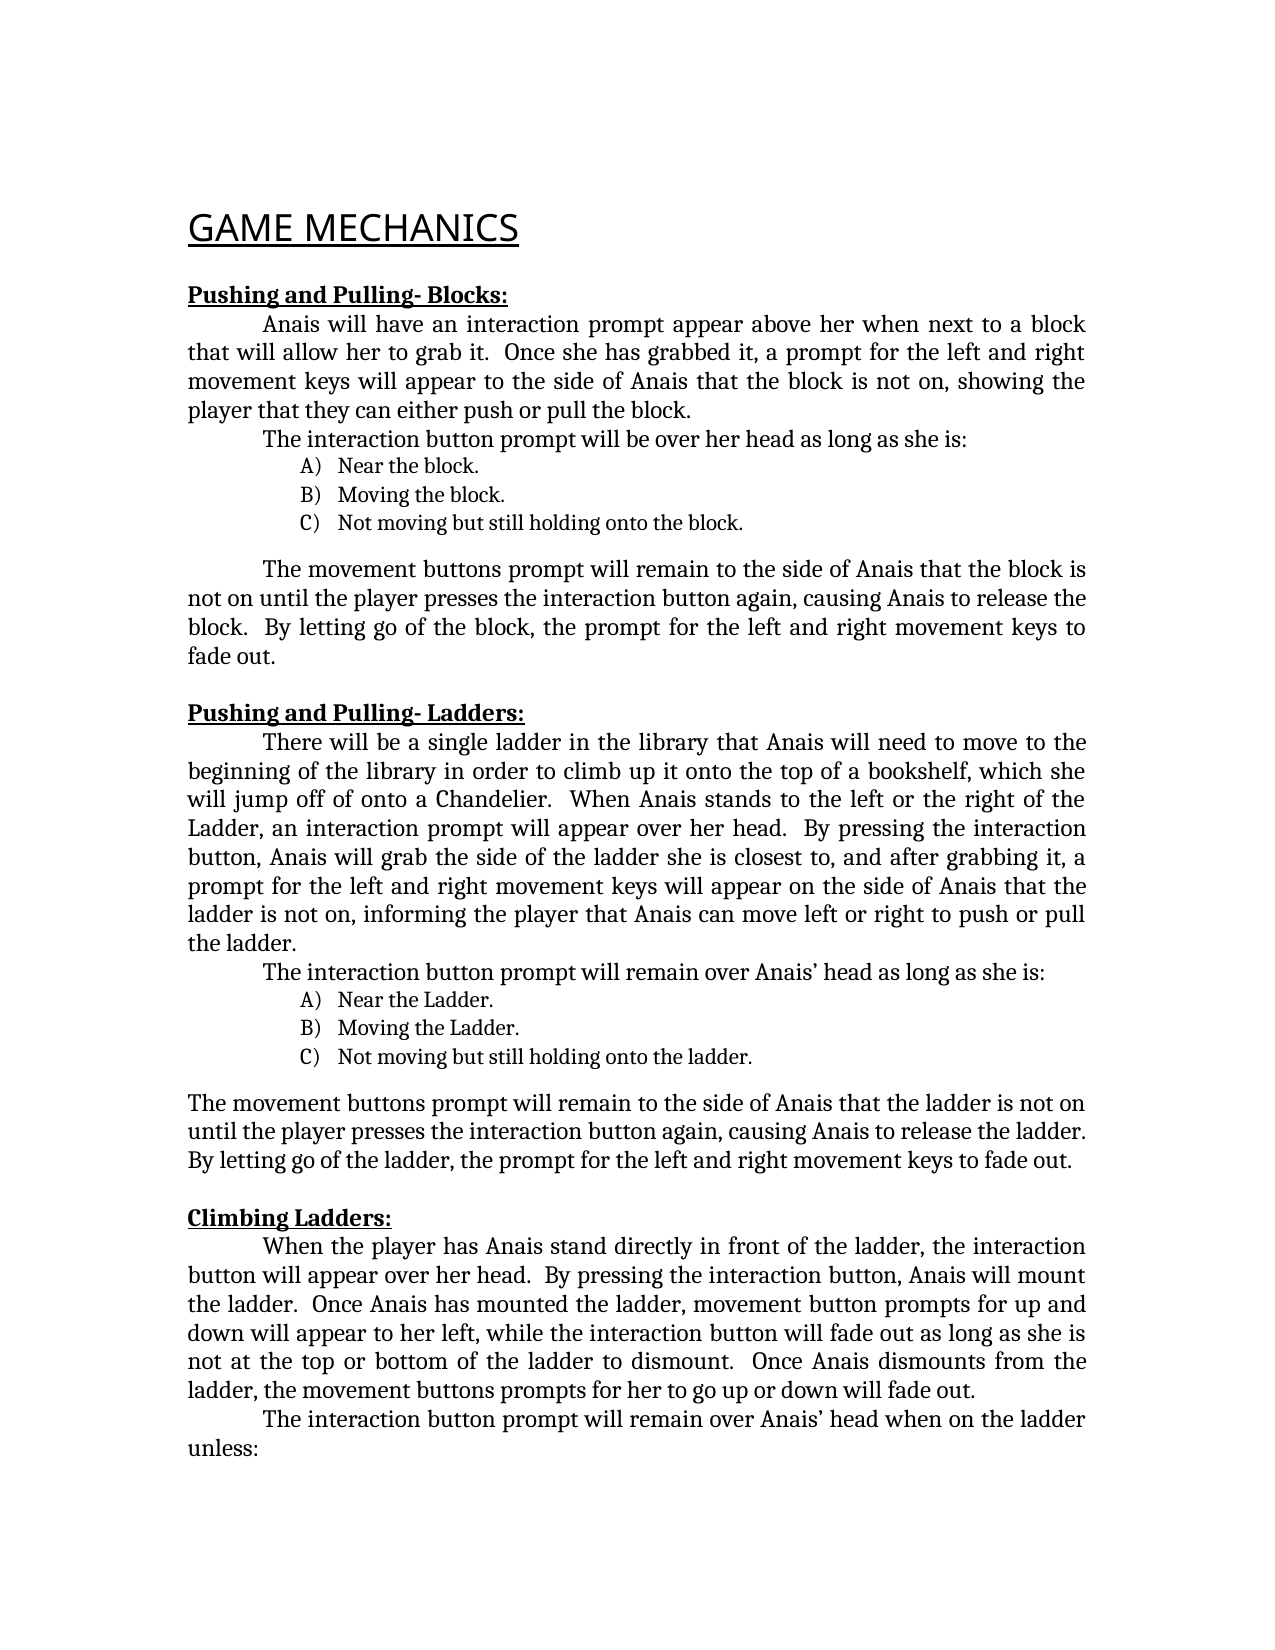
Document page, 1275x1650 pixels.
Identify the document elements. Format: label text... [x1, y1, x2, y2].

list Moving the Ladder. [300, 1015, 1087, 1041]
text When the player has Anais stand directly in front of the ladder, the interaction button will appear over her head. By pressing the interaction button, Anais will mount the ladder. Once Anais has mounted the ladder, movement button prompts for up and down will appear to her left, while the interaction button will fade out as long as she is not at the top or bottom of the ladder to dismount. Once Anais dismounts from the ladder, the movement buttons prompts for her to go up or down will fade out. [187, 1232, 1087, 1405]
text The interaction button prompt will be over her head as long as she is: [187, 424, 1087, 453]
text Pushing and Pulling- Ladders: [187, 699, 1087, 728]
text The movement buttons prompt will remain to the side of Anais that the ladder is not on until the player presses the interaction button again, causing Anais to release the ladder. By letting go of the ladder, the prompt for the left and right movement keys to fade out. [187, 1088, 1087, 1175]
list Not moving but still holding onto the block. [300, 510, 1087, 537]
text The interaction button prompt will remain over Anais’ head when on the ladder unless: [187, 1405, 1087, 1462]
text There will be a single ladder in the library that Anais will need to move to the beginning of the library in order to climb up it onto the top of a bookshelf, which she will jump off of onto a Chandelier. When Anais stands to the left or the right of the Ladder, an interaction prompt will appear over her head. By pressing the interaction button, Anais will grab the side of the ladder she is closest to, and after grabbing it, a prompt for the left and right movement keys will appear on the side of Anais that the ladder is not on, informing the player that Anais can move left or right to push or pull the ladder. [187, 728, 1087, 958]
text The movement buttons prompt will remain to the side of Anais that the block is not on until the player presses the interaction button again, causing Anais to release the block. By letting go of the block, the prompt for the left and right movement keys to fade out. [187, 555, 1087, 670]
text Pushing and Pulling- Blocks: [187, 281, 1087, 309]
text Climbing Ladders: [187, 1203, 1087, 1232]
list Moving the block. [300, 482, 1087, 508]
list Near the block. [300, 453, 1087, 480]
text The interaction button prompt will remain over Anais’ head as long as she is: [187, 958, 1087, 987]
list Not moving but still holding onto the ladder. [300, 1043, 1087, 1070]
text Anais will have an interaction prompt appear above her when next to a block that will allow her to grab it. Once she has grabbed it, a prompt for the left and right movement keys will appear to the side of Anais that the block is not on, showing the player that they can either push or pull the block. [187, 309, 1087, 424]
list Near the Ladder. [300, 987, 1087, 1013]
text GAME MECHANICS [187, 201, 1087, 252]
